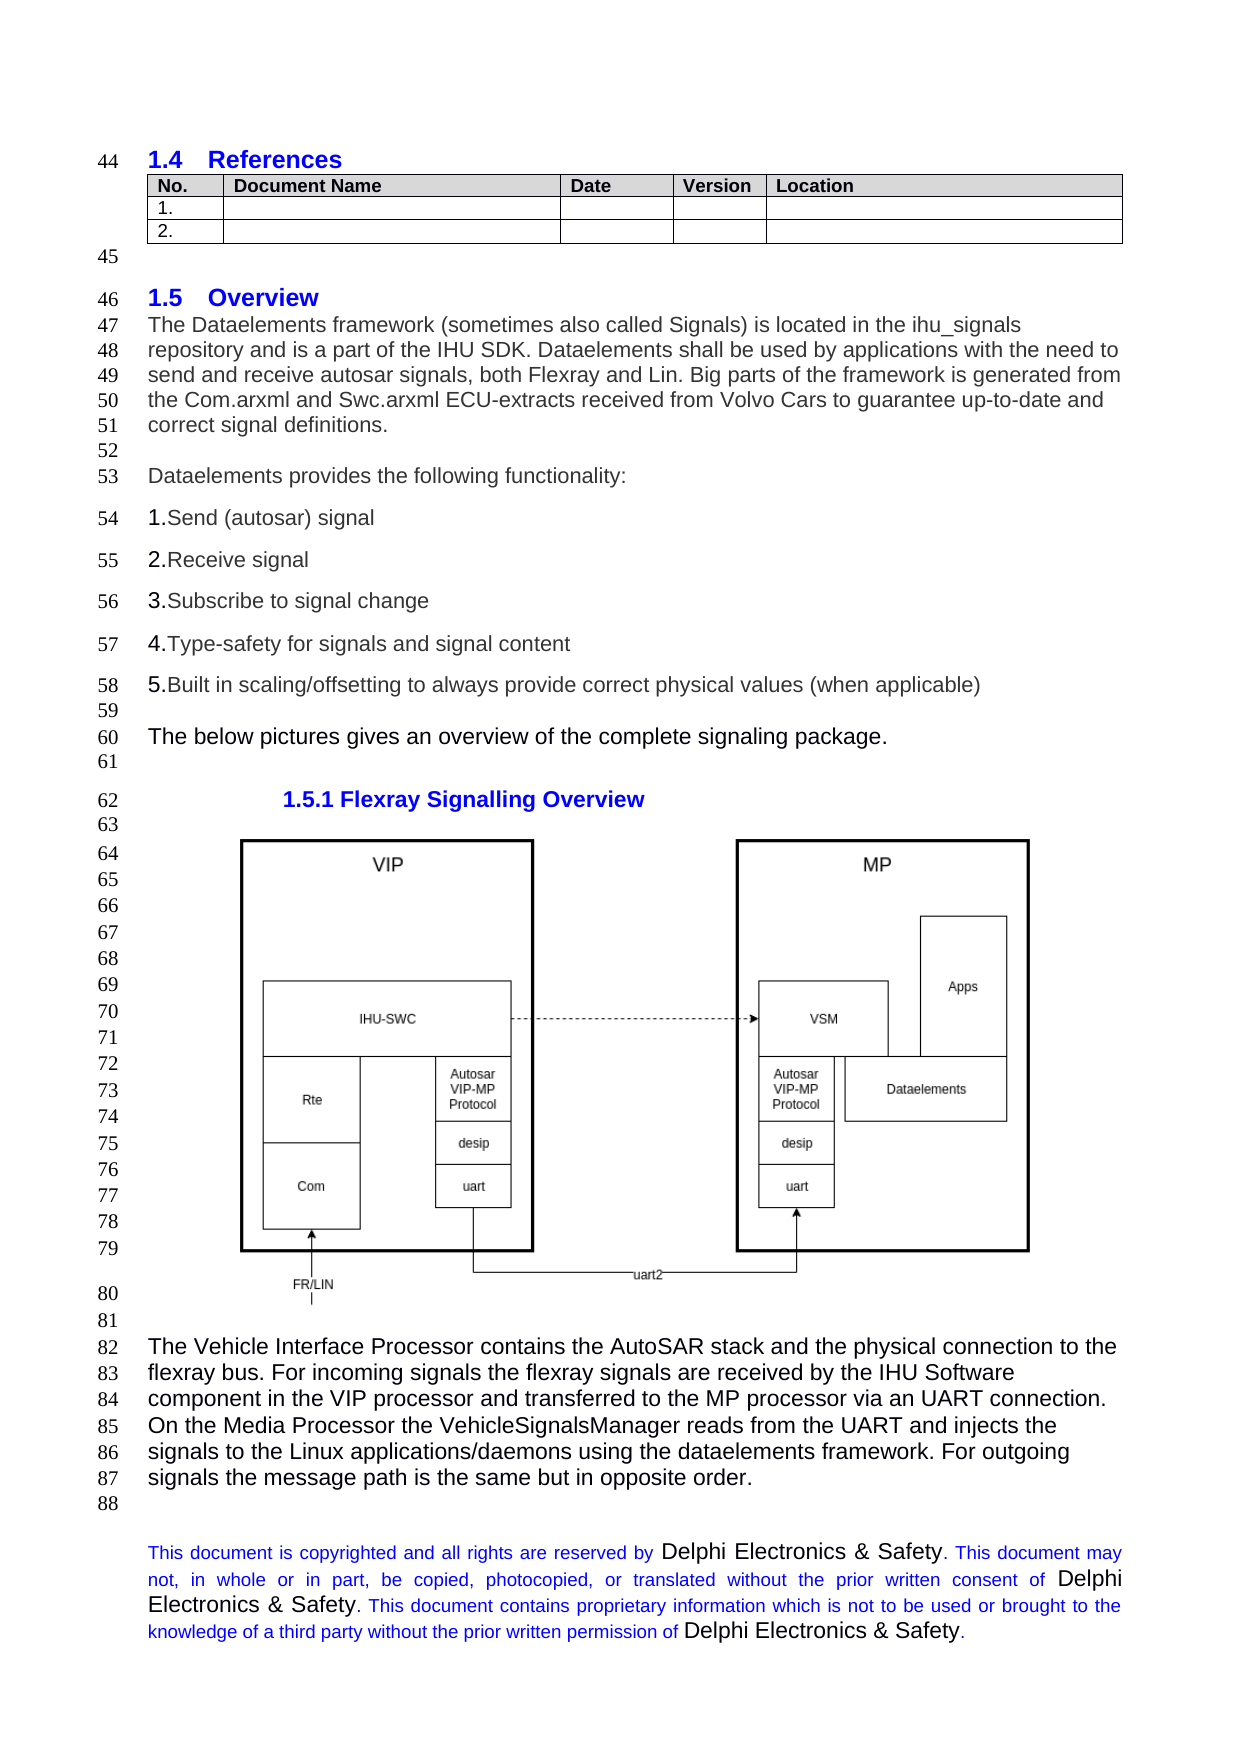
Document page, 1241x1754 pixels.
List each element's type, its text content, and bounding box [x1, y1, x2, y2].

subtitle 1.5.1 Flexray Signalling Overview [283, 786, 1122, 812]
list Send (autosar) signal [148, 503, 1122, 530]
table_cell [561, 220, 673, 243]
table_cell [224, 197, 560, 219]
table_cell [148, 197, 223, 219]
subtitle Overview [148, 283, 1122, 311]
table_cell [767, 197, 1122, 219]
list Subscribe to signal change [148, 587, 1122, 614]
table_header Date [561, 175, 673, 196]
table_header Version [674, 175, 766, 196]
text The Vehicle Interface Processor contains the AutoSAR stack and the physical connection to the flexray bus. For incoming signals the flexray signals are received by the IHU Software component in the VIP processor and transferred to the MP processor via an UART connection. On the Media Processor the VehicleSignalsManager reads from the UART and injects the signals to the Linux applications/daemons using the dataelements framework. For outgoing signals the message path is the same but in opposite order. [148, 1333, 1122, 1491]
table_header No. [148, 175, 223, 196]
text The Dataelements framework (sometimes also called Signals) is located in the ihu_signals repository and is a part of the IHU SDK. Dataelements shall be used by applications with the need to send and receive autosar signals, both Flexray and Lin. Big parts of the framework is generated from the Com.arxml and Swc.arxml ECU-extracts received from Volvo Cars to guarantee up-to-date and correct signal definitions. [148, 311, 1122, 437]
text The below pictures gives an overview of the complete signaling package. [148, 723, 1122, 749]
table_cell [224, 220, 560, 243]
list Receive signal [148, 546, 1122, 572]
list Built in scaling/offsetting to always provide correct physical values (when applicable) [148, 671, 1122, 698]
table_cell [148, 220, 223, 243]
list Type-safety for signals and signal content [148, 629, 1122, 656]
table_cell [674, 197, 766, 219]
table_header Document Name [224, 175, 560, 196]
text Dataelements provides the following functionality: [148, 463, 1122, 488]
subtitle References [148, 145, 1122, 173]
table_cell [767, 220, 1122, 243]
table_cell [674, 220, 766, 243]
table_cell [561, 197, 673, 219]
table_header Location [767, 175, 1122, 196]
